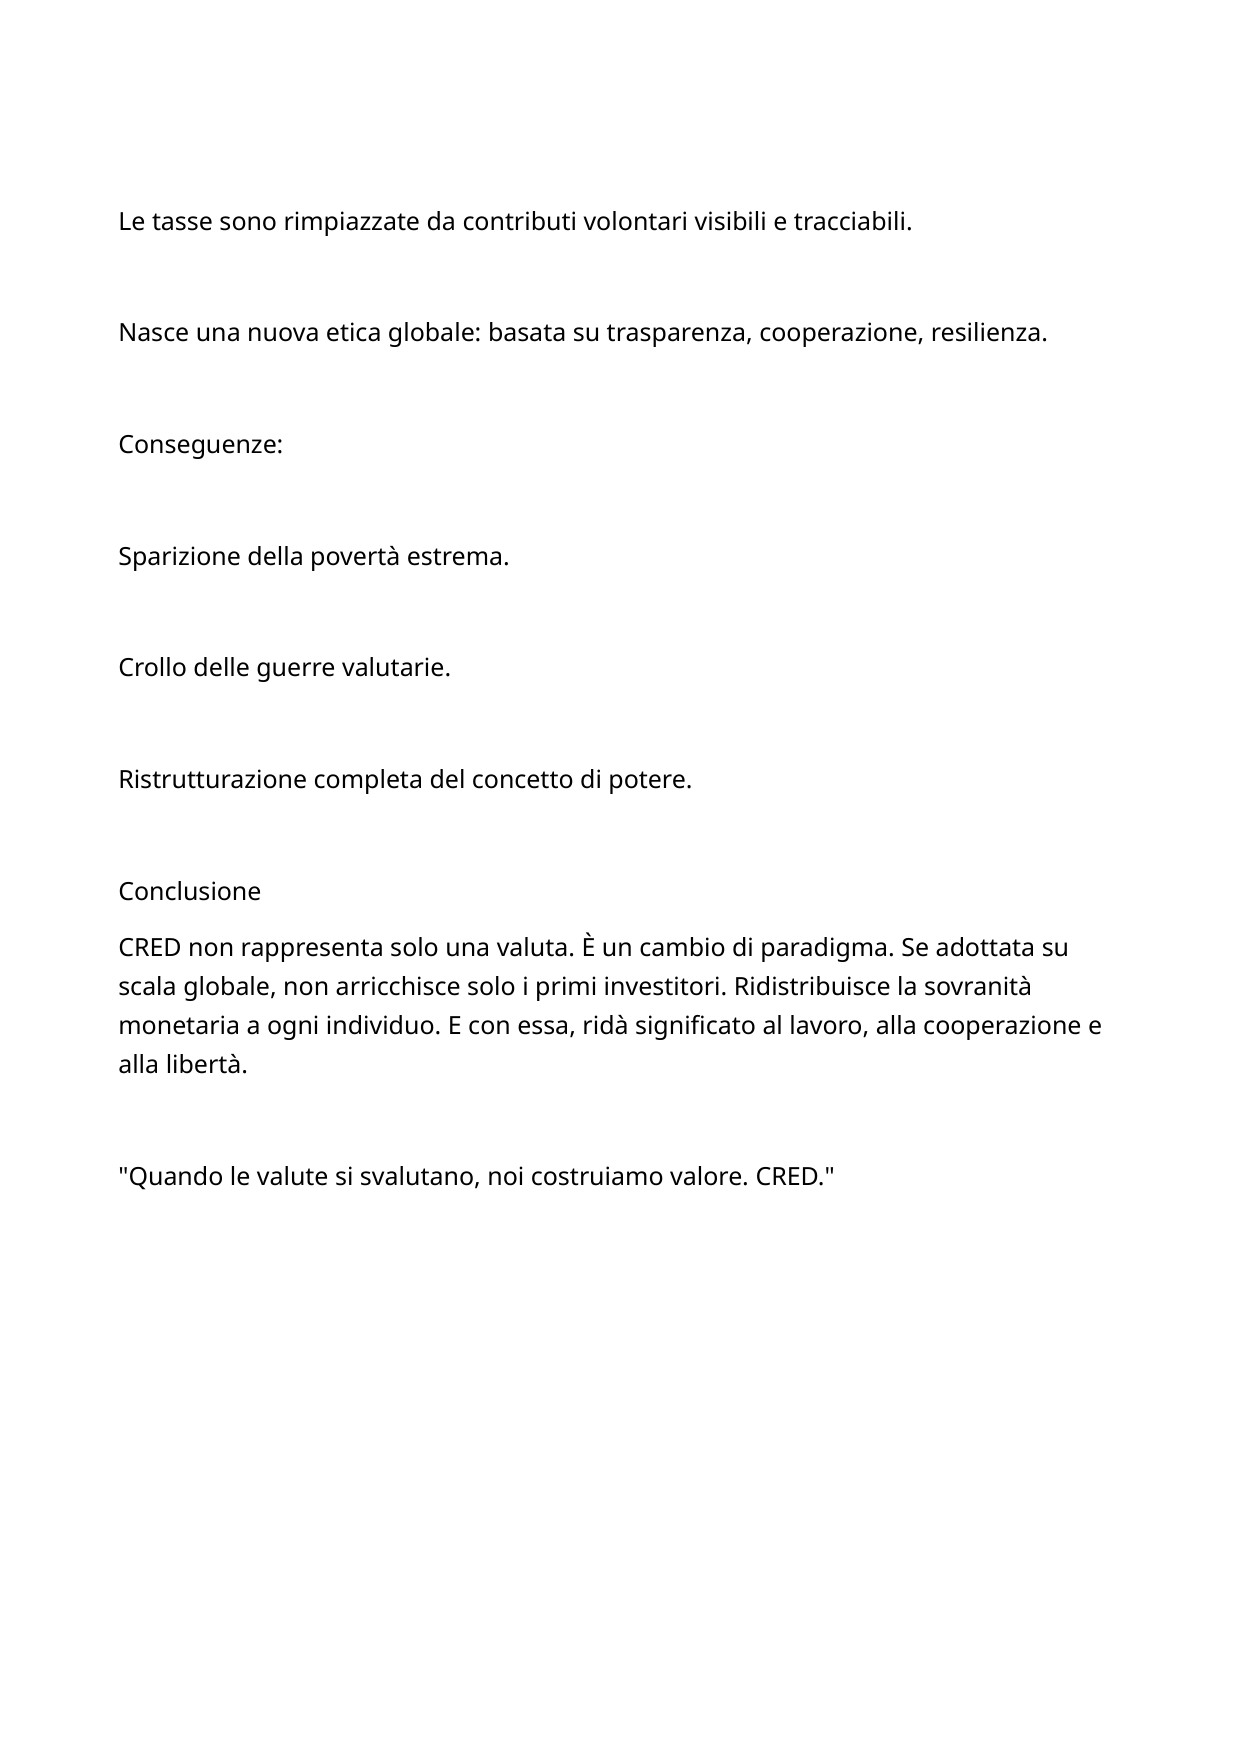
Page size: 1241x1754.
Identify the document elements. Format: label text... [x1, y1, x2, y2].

text CRED non rappresenta solo una valuta. È un cambio di paradigma. Se adottata su scala globale, non arricchisce solo i primi investitori. Ridistribuisce la sovranità monetaria a ogni individuo. E con essa, ridà significato al lavoro, alla cooperazione e alla libertà. [118, 929, 1122, 1081]
text Conseguenze: [118, 427, 1122, 461]
text Nasce una nuova etica globale: basata su trasparenza, cooperazione, resilienza. [118, 315, 1122, 349]
text Le tasse sono rimpiazzate da contributi volontari visibili e tracciabili. [118, 203, 1122, 237]
text Crollo delle guerre valutarie. [118, 650, 1122, 684]
text "Quando le valute si svalutano, noi costruiamo valore. CRED." [118, 1158, 1122, 1192]
text Sparizione della povertà estrema. [118, 538, 1122, 572]
text Conclusione [118, 873, 1122, 907]
text Ristrutturazione completa del concetto di potere. [118, 762, 1122, 796]
